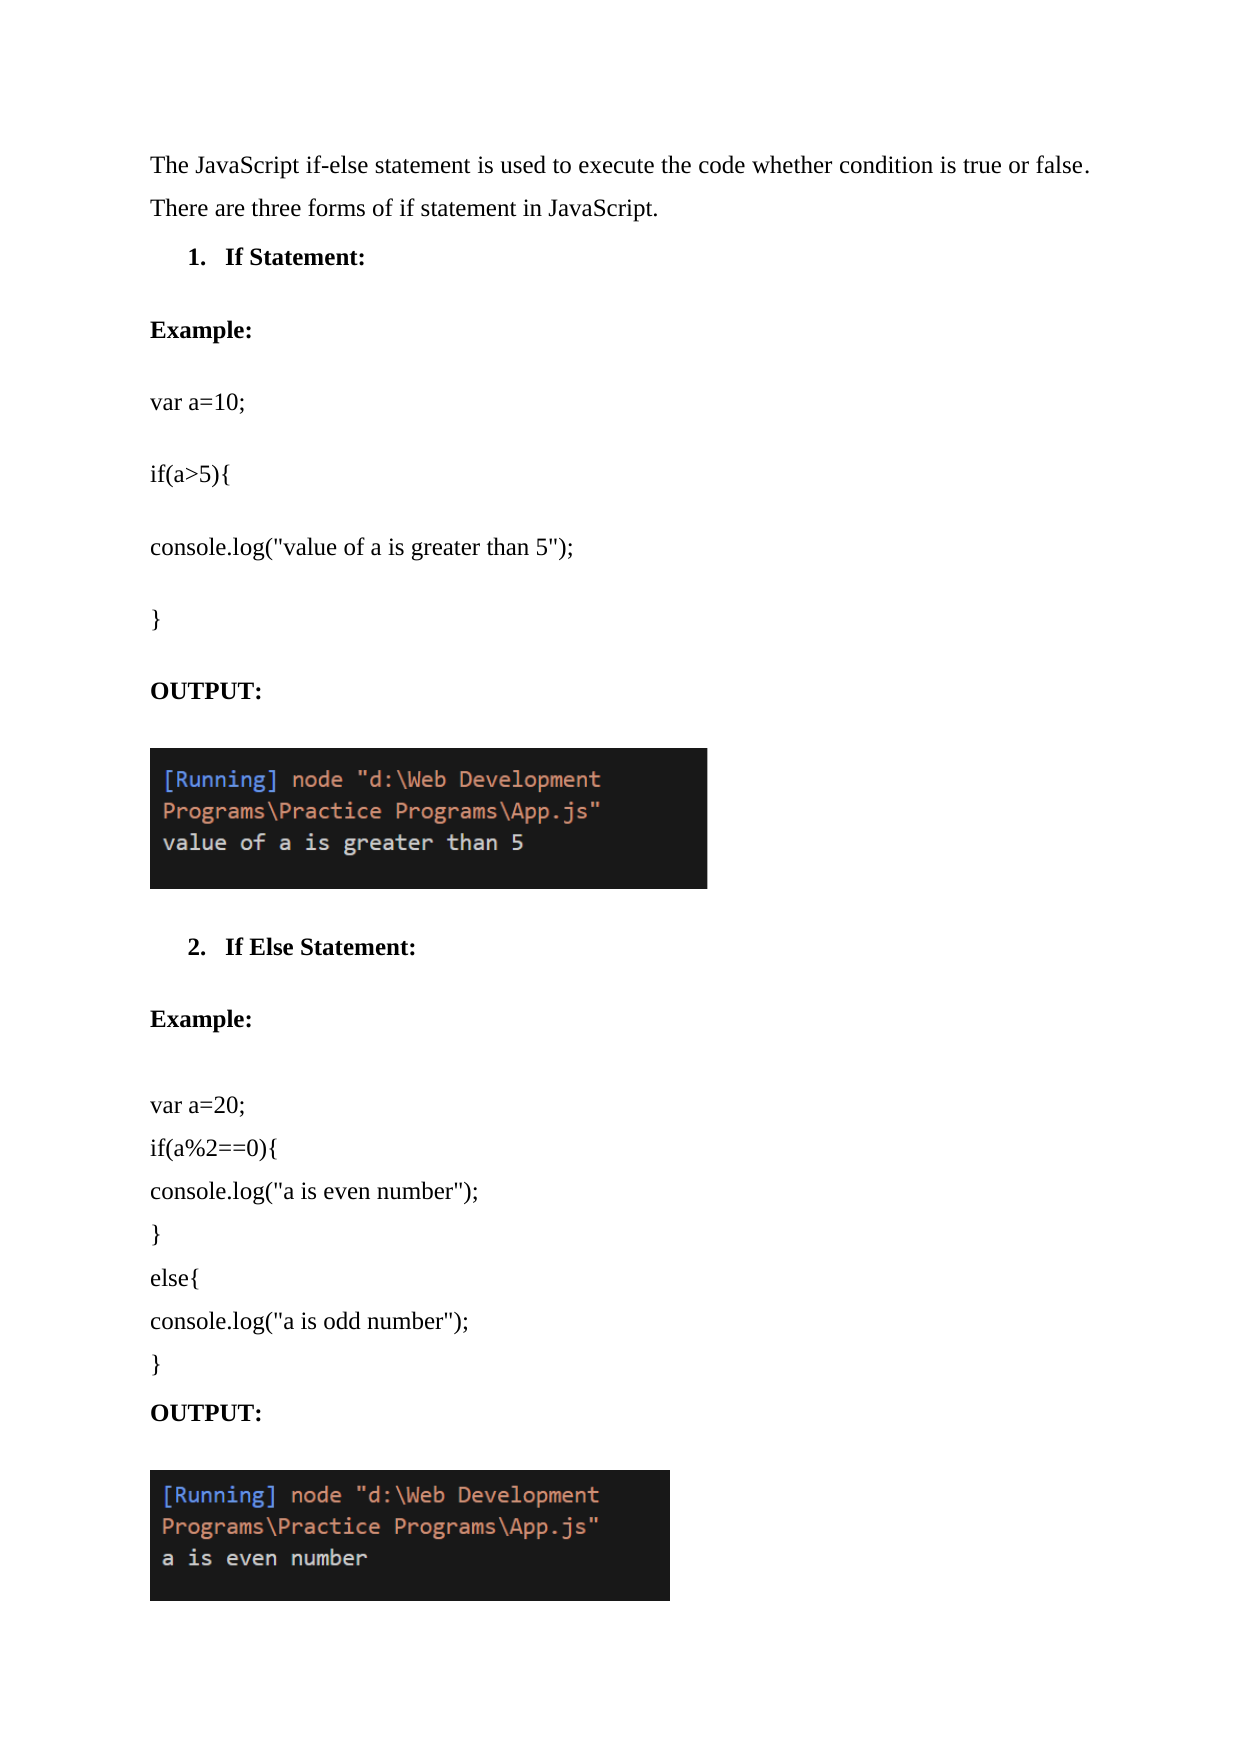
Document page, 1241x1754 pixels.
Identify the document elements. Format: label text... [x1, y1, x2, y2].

text else{ [150, 1263, 1090, 1291]
text if(a>5){ [150, 459, 1090, 488]
list If Else Statement: [187, 932, 1090, 960]
text console.log("a is odd number"); [150, 1306, 1090, 1334]
text if(a%2==0){ [150, 1133, 1090, 1162]
list If Statement: [187, 242, 1090, 271]
text } [150, 1219, 1090, 1248]
text } [150, 604, 1090, 633]
text } [150, 1349, 1090, 1378]
text console.log("value of a is greater than 5"); [150, 532, 1090, 560]
text console.log("a is even number"); [150, 1176, 1090, 1205]
text OUTPUT: [150, 1398, 1090, 1427]
text OUTPUT: [150, 676, 1090, 705]
picture [150, 748, 708, 889]
text Example: [150, 1004, 1090, 1033]
text var a=10; [150, 387, 1090, 416]
text var a=20; [150, 1090, 1090, 1119]
text Example: [150, 315, 1090, 343]
picture [150, 1470, 670, 1601]
text The JavaScript if-else statement is used to execute the code whether condition is true or false. There are three forms of if statement in JavaScript. [150, 150, 1090, 222]
